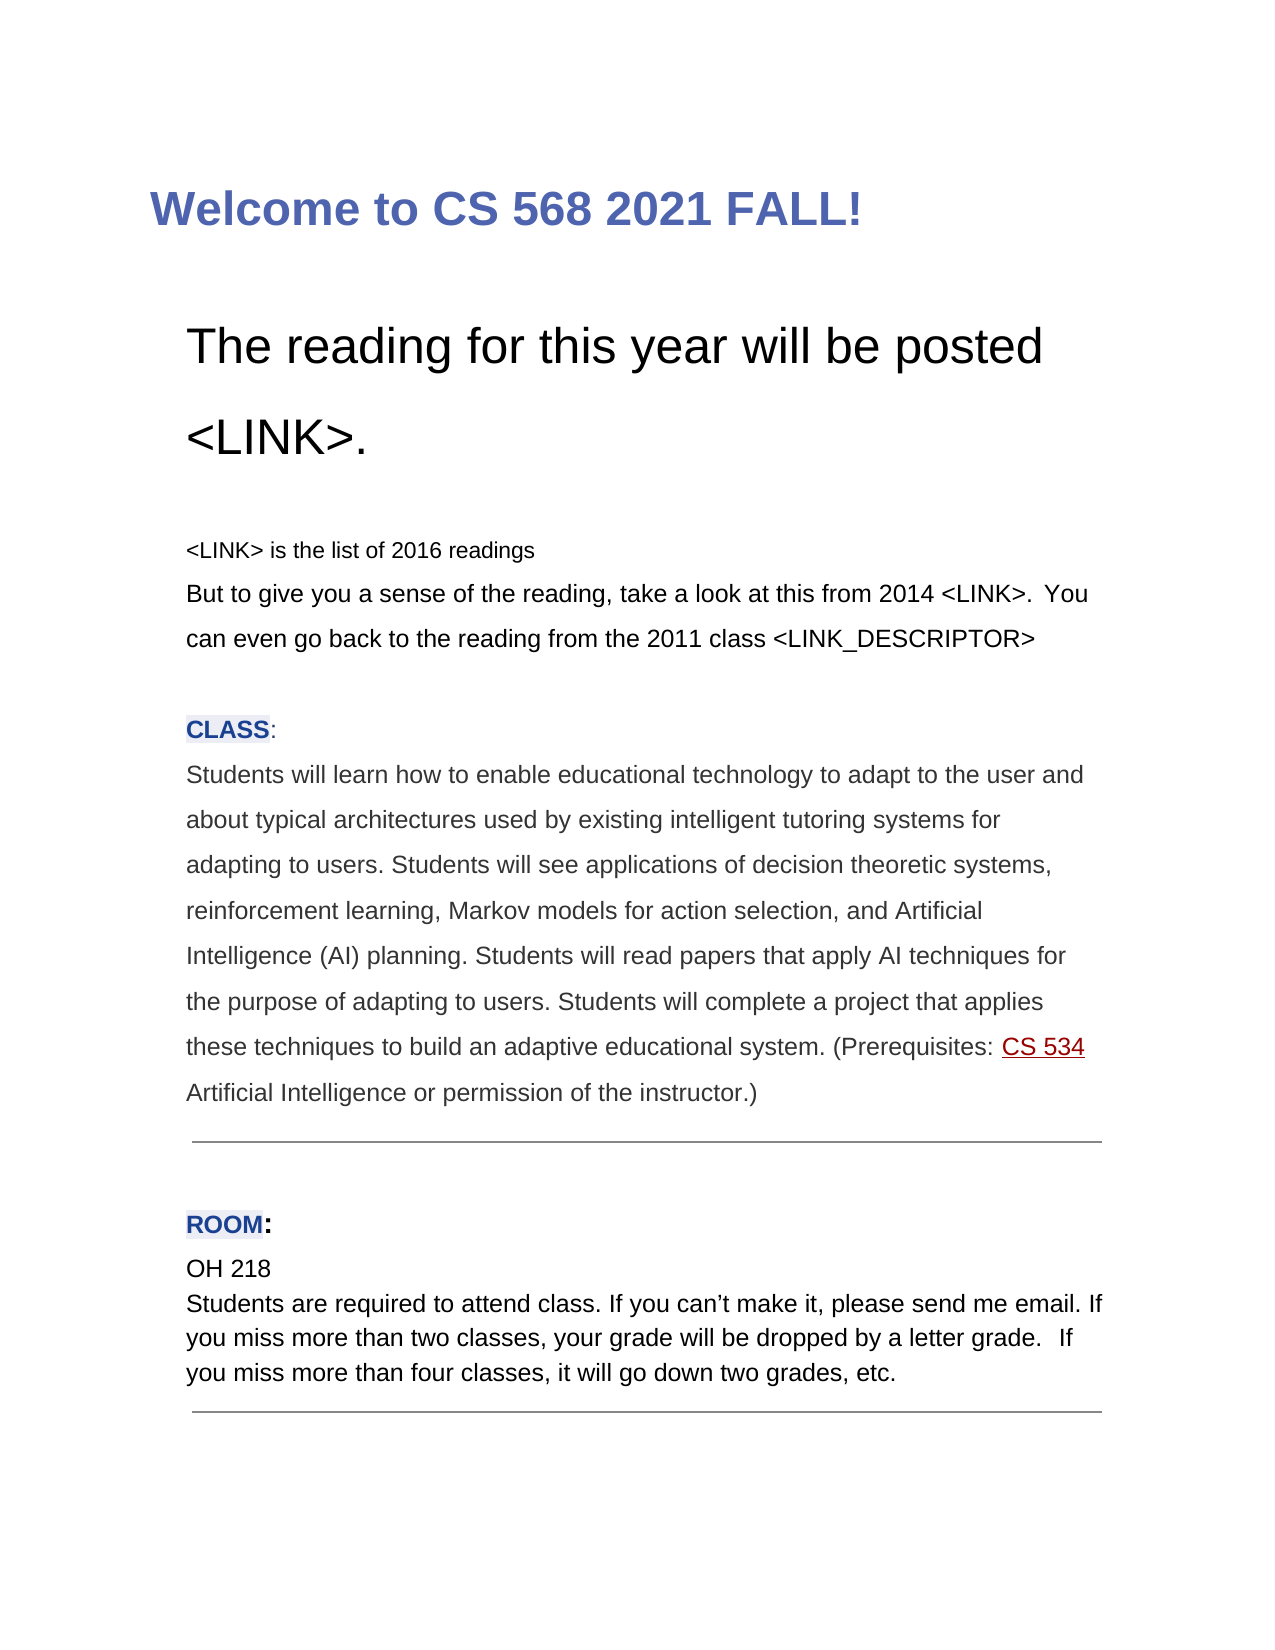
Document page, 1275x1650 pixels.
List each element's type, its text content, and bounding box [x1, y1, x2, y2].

text Welcome to CS 568 2021 FALL! [150, 181, 1114, 236]
text But to give you a sense of the reading, take a look at this from 2014 <LINK>. You can even go back to the reading from the 2011 class <LINK_DESCRIPTOR> [186, 578, 1114, 653]
text Students will learn how to enable educational technology to adapt to the user and about typical architectures used by existing intelligent tutoring systems for adapting to users. Students will see applications of decision theoretic systems, reinforcement learning, Markov models for action selection, and Artificial Intelligence (AI) planning. Students will read papers that apply AI techniques for the purpose of adapting to users. Students will complete a project that applies these techniques to build an adaptive educational system. (Prerequisites: CS 534 Artificial Intelligence or permission of the instructor.) [186, 759, 1103, 1106]
subtitle CLASS: [186, 714, 1114, 743]
text <LINK> is the list of 2016 readings [186, 537, 1114, 564]
subtitle ROOM: [186, 1206, 1114, 1240]
title <LINK>. [186, 408, 1114, 465]
text Students are required to attend class. If you can’t make it, please send me email. If you miss more than two classes, your grade will be dropped by a letter grade. If you miss more than four classes, it will go down two grades, etc. [186, 1289, 1107, 1387]
text OH 218 [186, 1254, 1114, 1283]
title The reading for this year will be posted [186, 317, 1114, 374]
